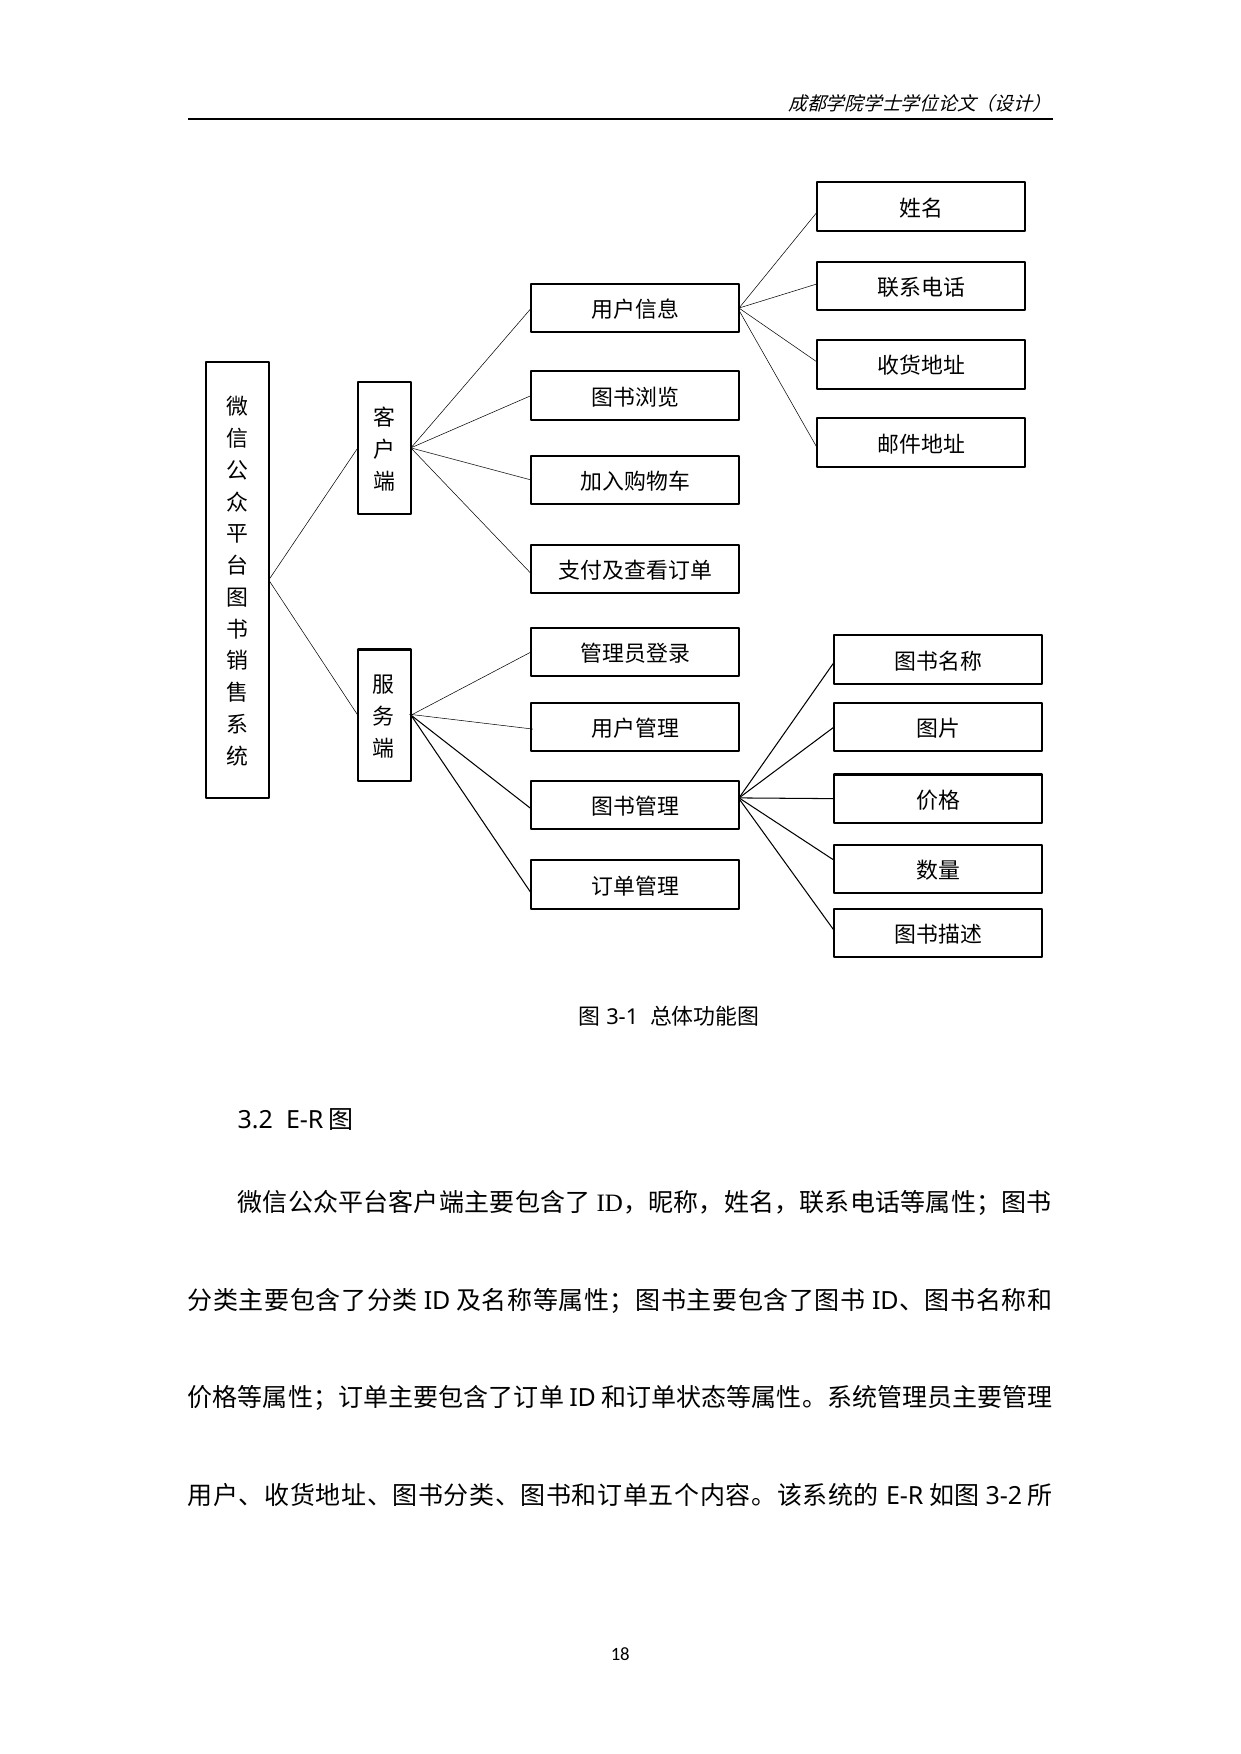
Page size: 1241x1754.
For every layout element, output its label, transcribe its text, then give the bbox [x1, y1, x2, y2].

list E-R图 [187, 1085, 1053, 1150]
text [187, 1168, 1053, 1526]
